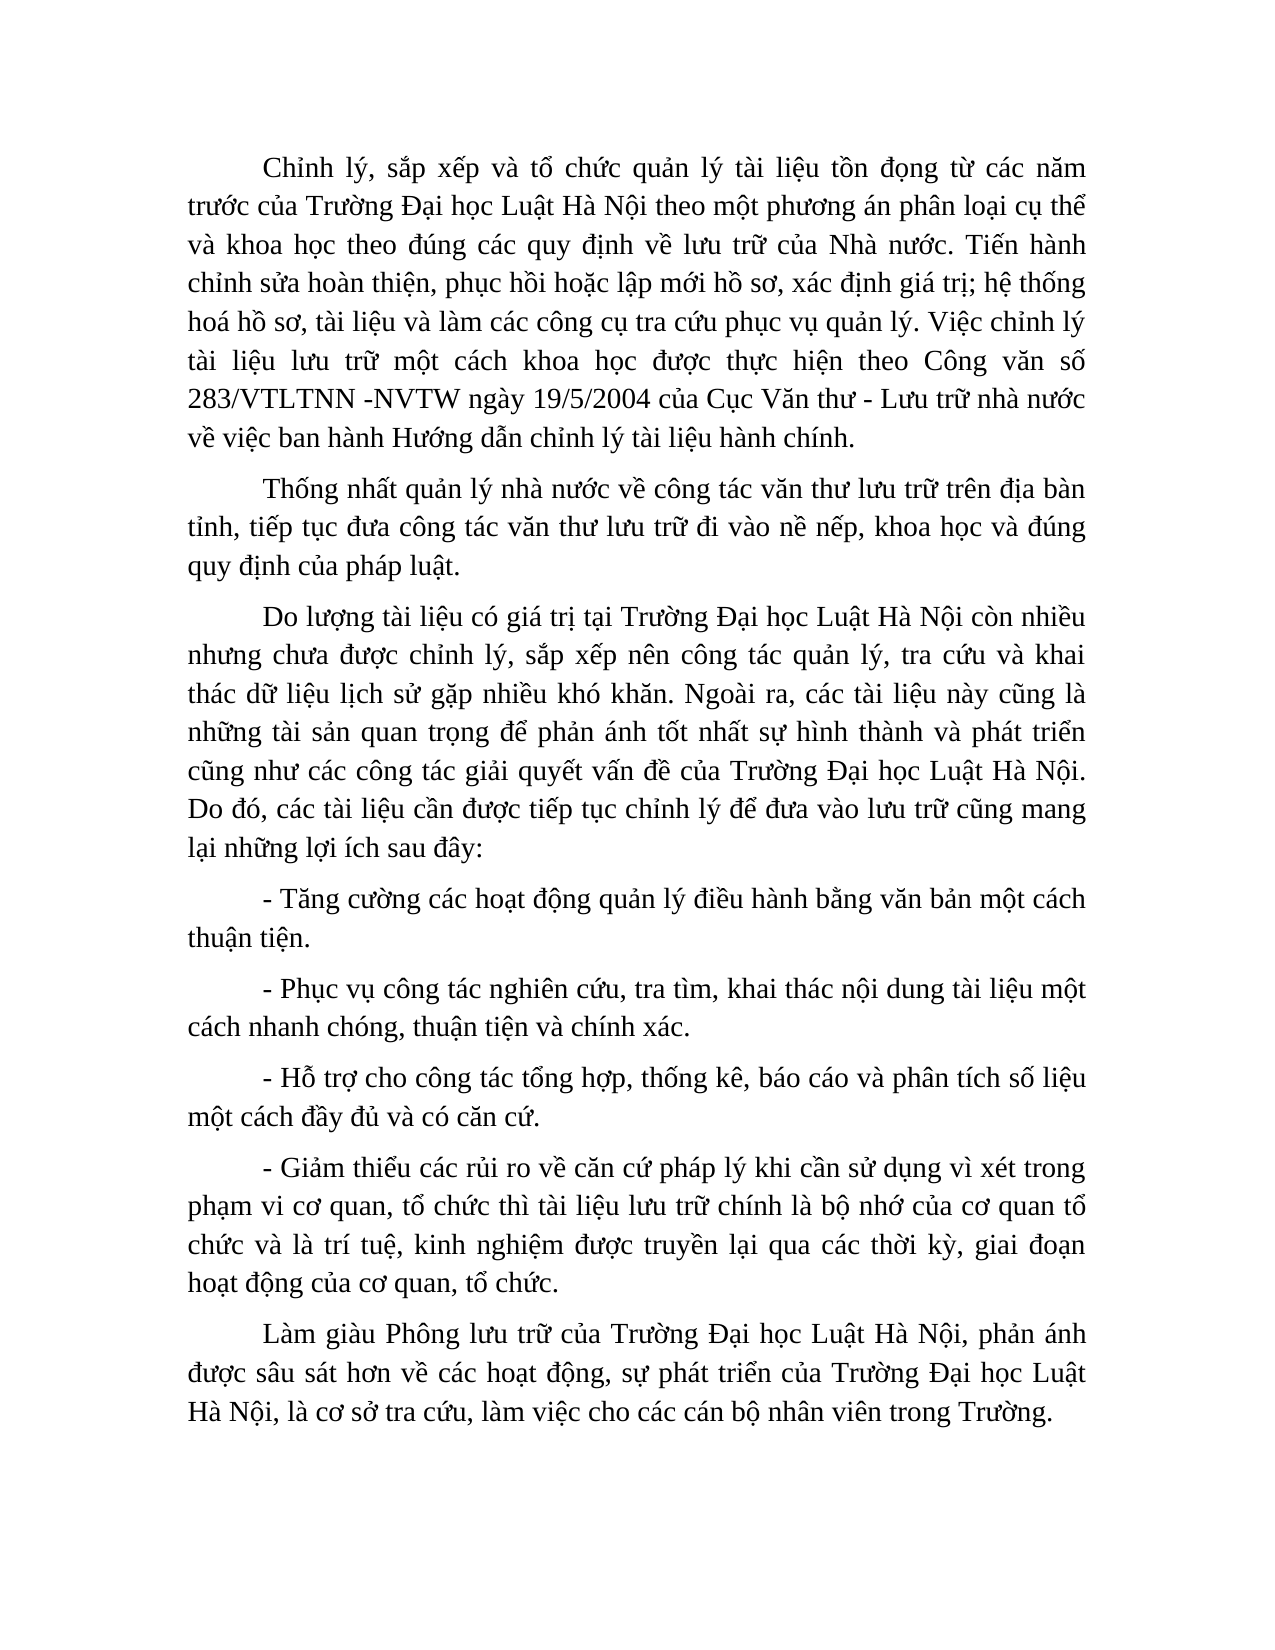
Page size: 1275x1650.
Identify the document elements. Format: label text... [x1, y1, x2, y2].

text Thống nhất quản lý nhà nước về công tác văn thư lưu trữ trên địa bàn tỉnh, tiếp tục đưa công tác văn thư lưu trữ đi vào nề nếp, khoa học và đúng quy định của pháp luật. [187, 471, 1087, 581]
text - Giảm thiểu các rủi ro về căn cứ pháp lý khi cần sử dụng vì xét trong phạm vi cơ quan, tổ chức thì tài liệu lưu trữ chính là bộ nhớ của cơ quan tổ chức và là trí tuệ, kinh nghiệm được truyền lại qua các thời kỳ, giai đoạn hoạt động của cơ quan, tổ chức. [187, 1150, 1087, 1299]
text - Phục vụ công tác nghiên cứu, tra tìm, khai thác nội dung tài liệu một cách nhanh chóng, thuận tiện và chính xác. [187, 971, 1087, 1043]
text Do lượng tài liệu có giá trị tại Trường Đại học Luật Hà Nội còn nhiều nhưng chưa được chỉnh lý, sắp xếp nên công tác quản lý, tra cứu và khai thác dữ liệu lịch sử gặp nhiều khó khăn. Ngoài ra, các tài liệu này cũng là những tài sản quan trọng để phản ánh tốt nhất sự hình thành và phát triển cũng như các công tác giải quyết vấn đề của Trường Đại học Luật Hà Nội. Do đó, các tài liệu cần được tiếp tục chỉnh lý để đưa vào lưu trữ cũng mang lại những lợi ích sau đây: [187, 599, 1087, 864]
text Chỉnh lý, sắp xếp và tổ chức quản lý tài liệu tồn đọng từ các năm trước của Trường Đại học Luật Hà Nội theo một phương án phân loại cụ thể và khoa học theo đúng các quy định về lưu trữ của Nhà nước. Tiến hành chỉnh sửa hoàn thiện, phục hồi hoặc lập mới hồ sơ, xác định giá trị; hệ thống hoá hồ sơ, tài liệu và làm các công cụ tra cứu phục vụ quản lý. Việc chỉnh lý tài liệu lưu trữ một cách khoa học được thực hiện theo Công văn số 283/VTLTNN -NVTW ngày 19/5/2004 của Cục Văn thư - Lưu trữ nhà nước về việc ban hành Hướng dẫn chỉnh lý tài liệu hành chính. [187, 150, 1087, 453]
text Làm giàu Phông lưu trữ của Trường Đại học Luật Hà Nội, phản ánh được sâu sát hơn về các hoạt động, sự phát triển của Trường Đại học Luật Hà Nội, là cơ sở tra cứu, làm việc cho các cán bộ nhân viên trong Trường. [187, 1317, 1087, 1427]
text - Hỗ trợ cho công tác tổng hợp, thống kê, báo cáo và phân tích số liệu một cách đầy đủ và có căn cứ. [187, 1060, 1087, 1132]
text - Tăng cường các hoạt động quản lý điều hành bằng văn bản một cách thuận tiện. [187, 881, 1087, 953]
